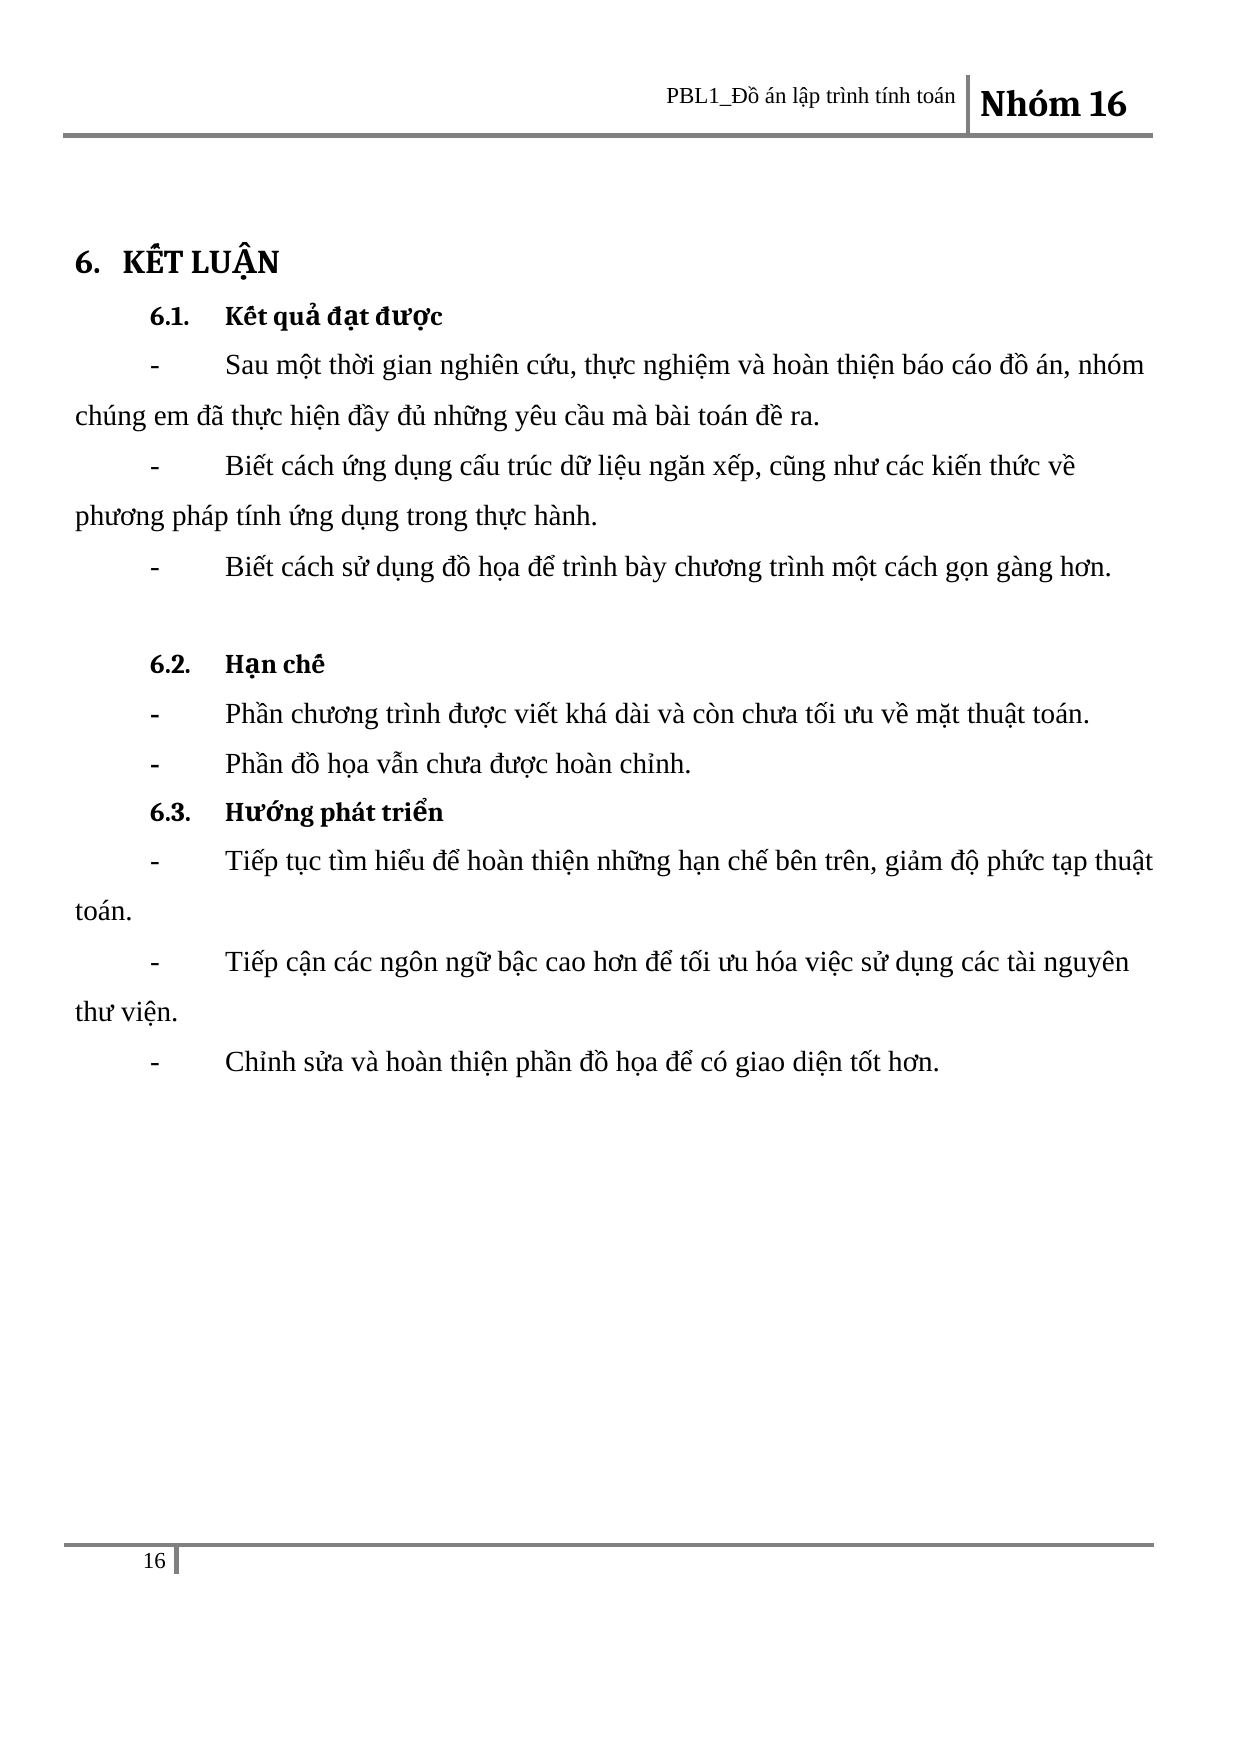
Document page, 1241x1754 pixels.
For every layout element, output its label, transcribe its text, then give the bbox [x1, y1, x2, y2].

list Phần đồ họa vẫn chưa được hoàn chỉnh. [75, 746, 1165, 780]
list Phần chương trình được viết khá dài và còn chưa tối ưu về mặt thuật toán. [75, 696, 1165, 729]
list Tiếp cận các ngôn ngữ bậc cao hơn để tối ưu hóa việc sử dụng các tài nguyên thư viện. [75, 944, 1165, 1028]
subtitle KẾT LUẬN [75, 243, 1165, 282]
list Sau một thời gian nghiên cứu, thực nghiệm và hoàn thiện báo cáo đồ án, nhóm chúng em đã thực hiện đầy đủ những yêu cầu mà bài toán đề ra. [75, 347, 1165, 431]
list Biết cách sử dụng đồ họa để trình bày chương trình một cách gọn gàng hơn. [75, 549, 1165, 582]
subtitle Hạn chế [75, 649, 1165, 680]
list Chỉnh sửa và hoàn thiện phần đồ họa để có giao diện tốt hơn. [75, 1044, 1165, 1078]
subtitle Kết quả đạt được [75, 301, 1165, 332]
list Biết cách ứng dụng cấu trúc dữ liệu ngăn xếp, cũng như các kiến thức về phương pháp tính ứng dụng trong thực hành. [75, 448, 1165, 532]
list Tiếp tục tìm hiểu để hoàn thiện những hạn chế bên trên, giảm độ phức tạp thuật toán. [75, 843, 1165, 927]
subtitle Hướng phát triển [75, 797, 1165, 828]
